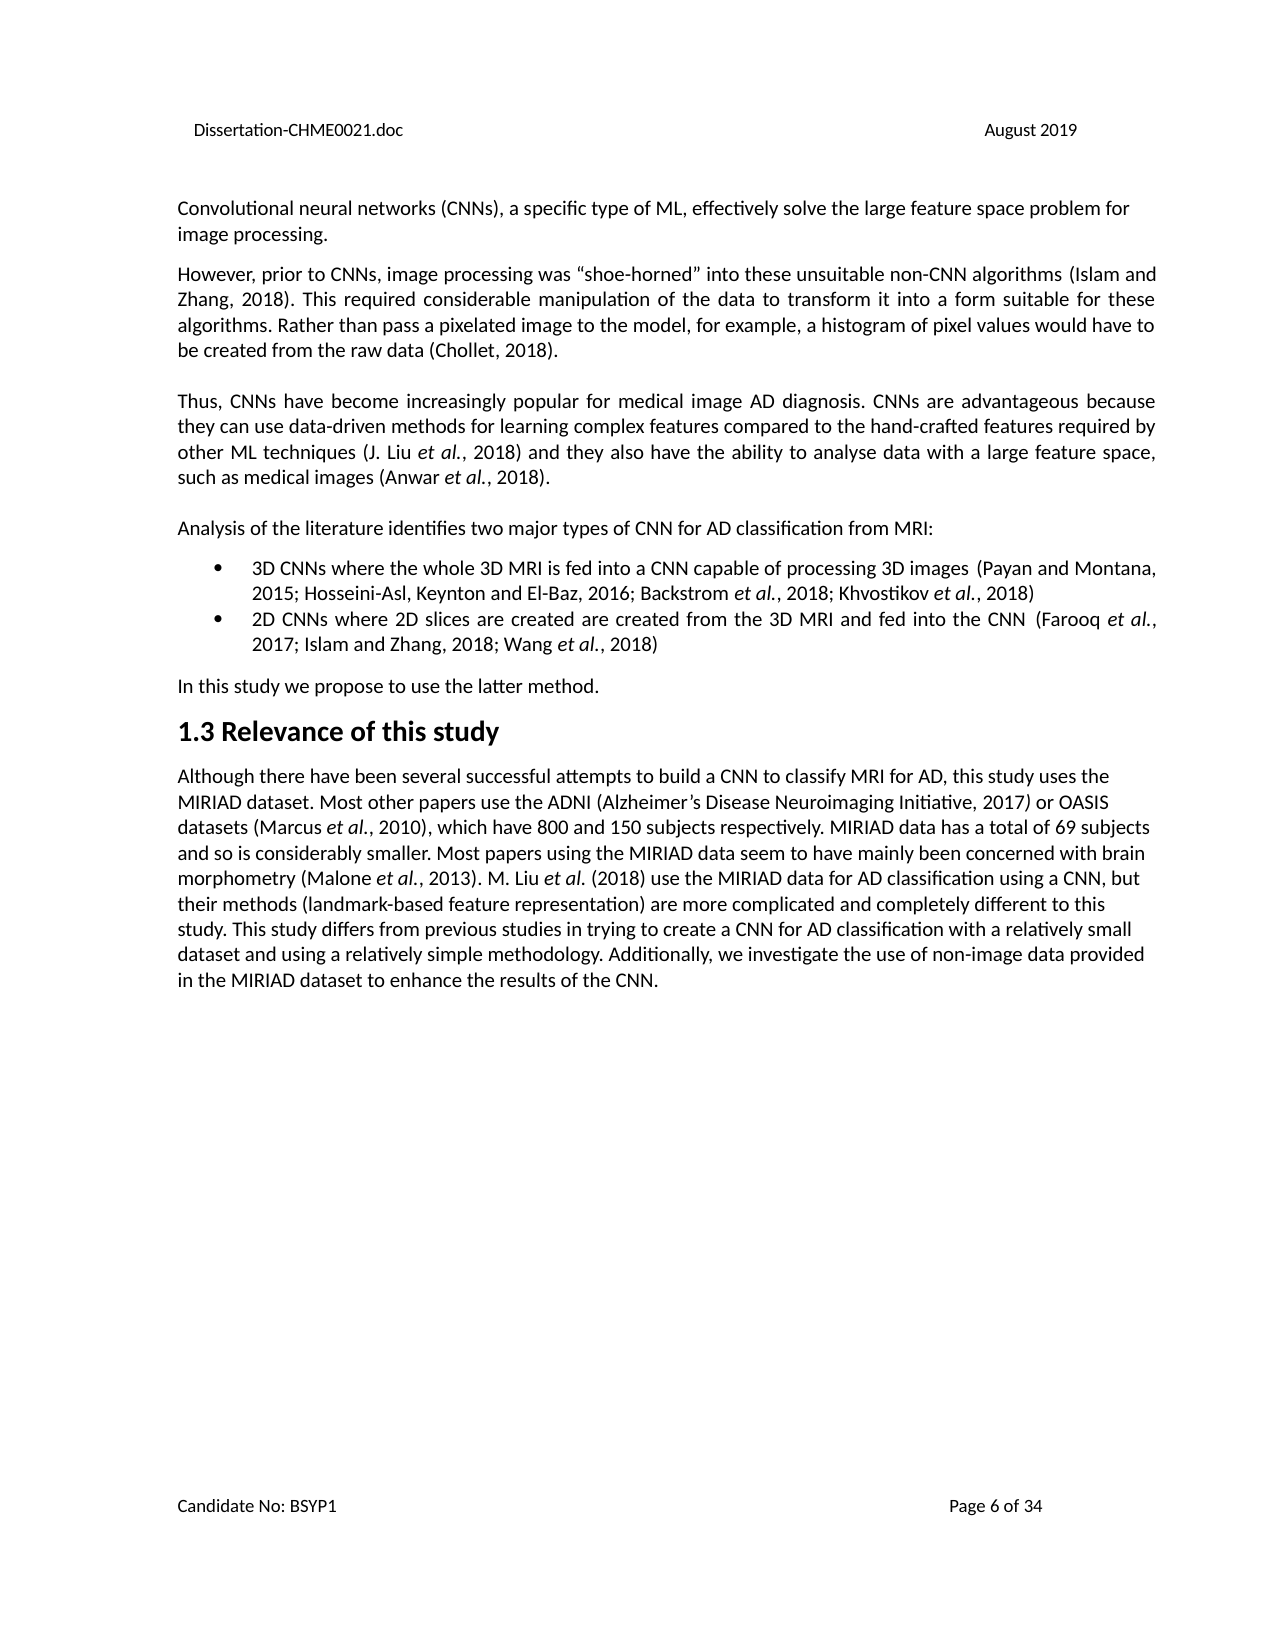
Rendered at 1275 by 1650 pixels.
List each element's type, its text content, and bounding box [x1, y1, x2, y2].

text Although there have been several successful attempts to build a CNN to classify MRI for AD, this study uses the MIRIAD dataset. Most other papers use the ADNI (Alzheimer’s Disease Neuroimaging Initiative, 2017) or OASIS datasets (Marcus et al., 2010), which have 800 and 150 subjects respectively. MIRIAD data has a total of 69 subjects and so is considerably smaller. Most papers using the MIRIAD data seem to have mainly been concerned with brain morphometry (Malone et al., 2013). M. Liu et al. (2018) use the MIRIAD data for AD classification using a CNN, but their methods (landmark-based feature representation) are more complicated and completely different to this study. This study differs from previous studies in trying to create a CNN for AD classification with a relatively small dataset and using a relatively simple methodology. Additionally, we investigate the use of non-image data provided in the MIRIAD dataset to enhance the results of the CNN. [177, 764, 1157, 992]
subtitle 1.3 Relevance of this study [177, 713, 1157, 749]
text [177, 196, 1157, 246]
text Analysis of the literature identifies two major types of CNN for AD classification from MRI: [177, 515, 1157, 541]
text Thus, CNNs have become increasingly popular for medical image AD diagnosis. CNNs are advantageous because they can use data-driven methods for learning complex features compared to the hand-crafted features required by other ML techniques (J. Liu et al., 2018) and they also have the ability to analyse data with a large feature space, such as medical images (Anwar et al., 2018). [177, 388, 1157, 490]
text However, prior to CNNs, image processing was “shoe-horned” into these unsuitable non-CNN algorithms (Islam and Zhang, 2018). This required considerable manipulation of the data to transform it into a form suitable for these algorithms. Rather than pass a pixelated image to the model, for example, a histogram of pixel values would have to be created from the raw data (Chollet, 2018). [177, 261, 1157, 363]
list 3D CNNs where the whole 3D MRI is fed into a CNN capable of processing 3D images (Payan and Montana, 2015; Hosseini-Asl, Keynton and El-Baz, 2016; Backstrom et al., 2018; Khvostikov et al., 2018) [214, 555, 1157, 606]
list 2D CNNs where 2D slices are created are created from the 3D MRI and fed into the CNN (Farooq et al., 2017; Islam and Zhang, 2018; Wang et al., 2018) [214, 606, 1157, 657]
text In this study we propose to use the latter method. [177, 673, 1157, 699]
